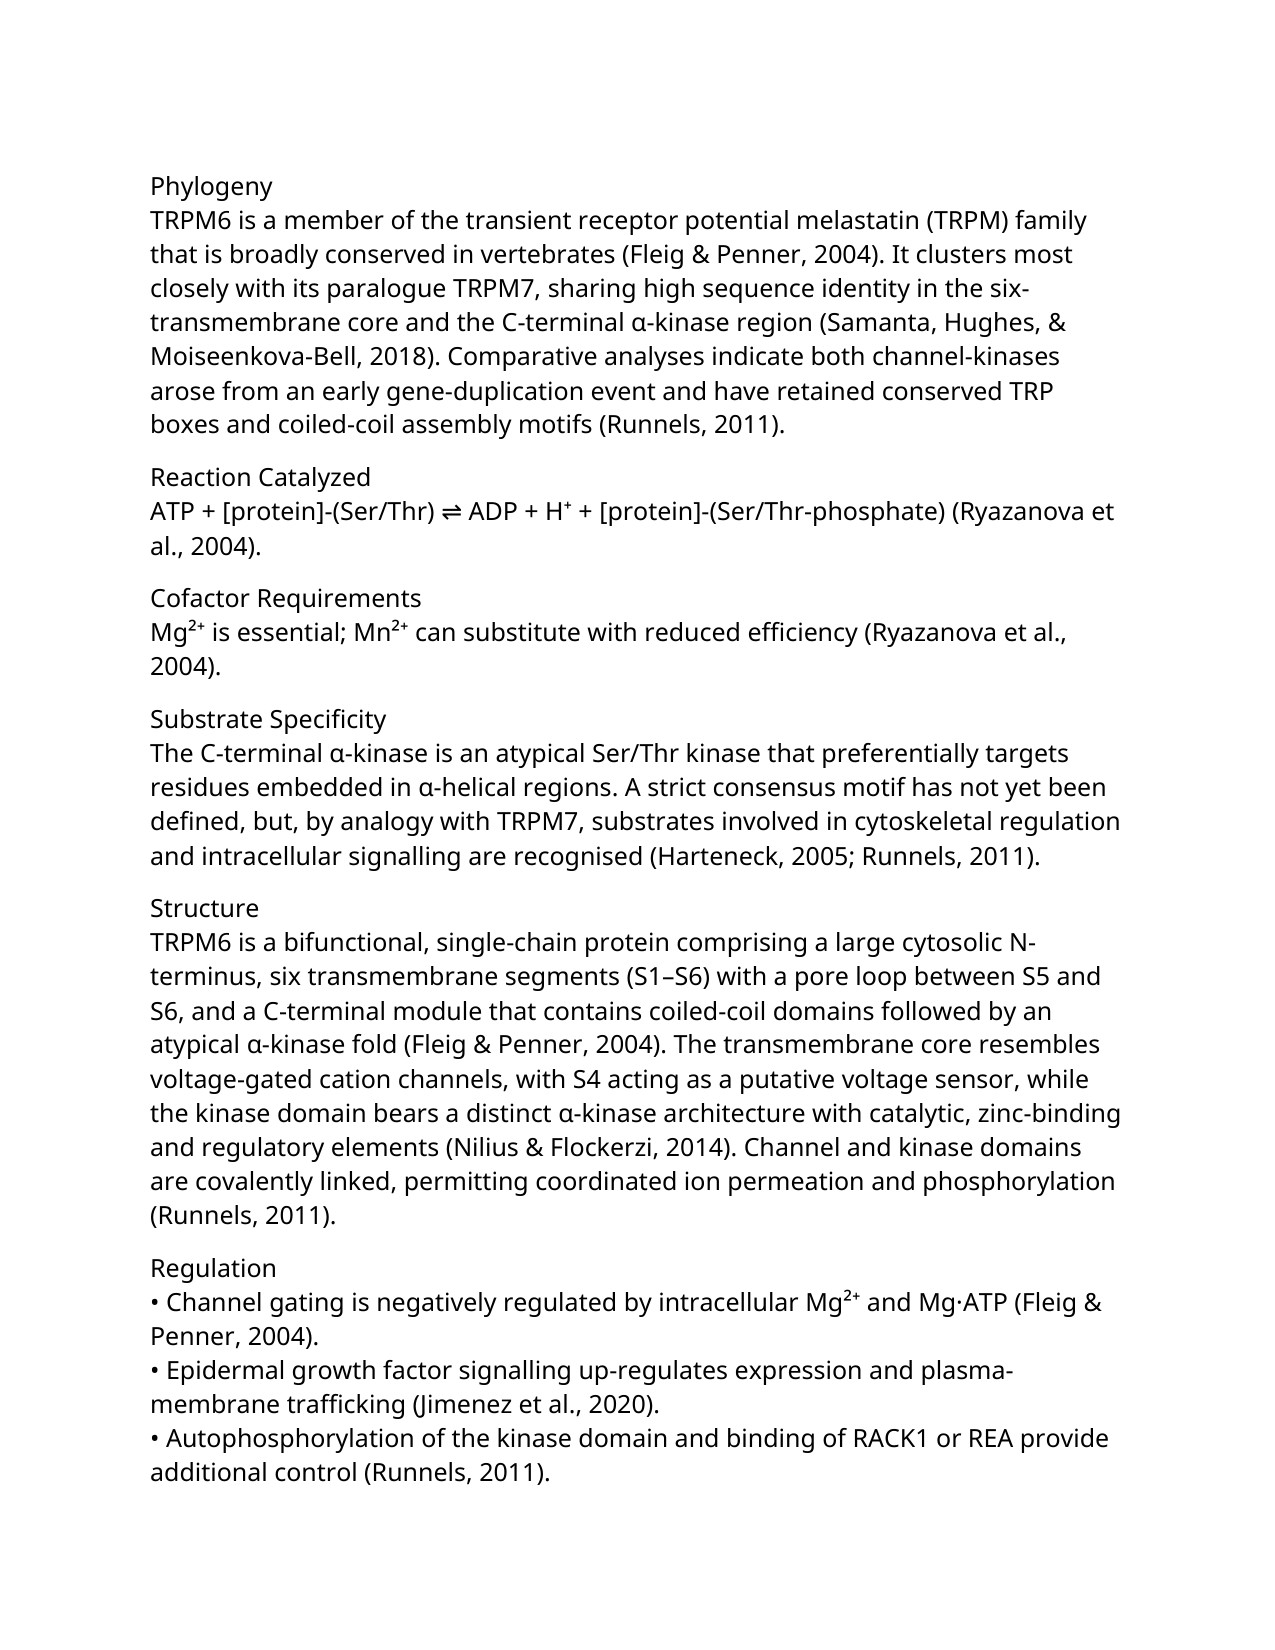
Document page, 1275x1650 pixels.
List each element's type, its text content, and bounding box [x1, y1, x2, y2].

text Cofactor Requirements Mg²⁺ is essential; Mn²⁺ can substitute with reduced efficiency (Ryazanova et al., 2004). [150, 581, 1125, 683]
text Substrate Specificity The C-terminal α-kinase is an atypical Ser/Thr kinase that preferentially targets residues embedded in α-helical regions. A strict consensus motif has not yet been defined, but, by analogy with TRPM7, substrates involved in cytoskeletal regulation and intracellular signalling are recognised (Harteneck, 2005; Runnels, 2011). [150, 702, 1125, 872]
text Phylogeny TRPM6 is a member of the transient receptor potential melastatin (TRPM) family that is broadly conserved in vertebrates (Fleig & Penner, 2004). It clusters most closely with its paralogue TRPM7, sharing high sequence identity in the six-transmembrane core and the C-terminal α-kinase region (Samanta, Hughes, & Moiseenkova-Bell, 2018). Comparative analyses indicate both channel-kinases arose from an early gene-duplication event and have retained conserved TRP boxes and coiled-coil assembly motifs (Runnels, 2011). [150, 169, 1125, 441]
text Reaction Catalyzed ATP + [protein]-(Ser/Thr) ⇌ ADP + H⁺ + [protein]-(Ser/Thr-phosphate) (Ryazanova et al., 2004). [150, 460, 1125, 562]
text Structure TRPM6 is a bifunctional, single-chain protein comprising a large cytosolic N-terminus, six transmembrane segments (S1–S6) with a pore loop between S5 and S6, and a C-terminal module that contains coiled-coil domains followed by an atypical α-kinase fold (Fleig & Penner, 2004). The transmembrane core resembles voltage-gated cation channels, with S4 acting as a putative voltage sensor, while the kinase domain bears a distinct α-kinase architecture with catalytic, zinc-binding and regulatory elements (Nilius & Flockerzi, 2014). Channel and kinase domains are covalently linked, permitting coordinated ion permeation and phosphorylation (Runnels, 2011). [150, 891, 1125, 1232]
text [150, 1250, 1125, 1489]
